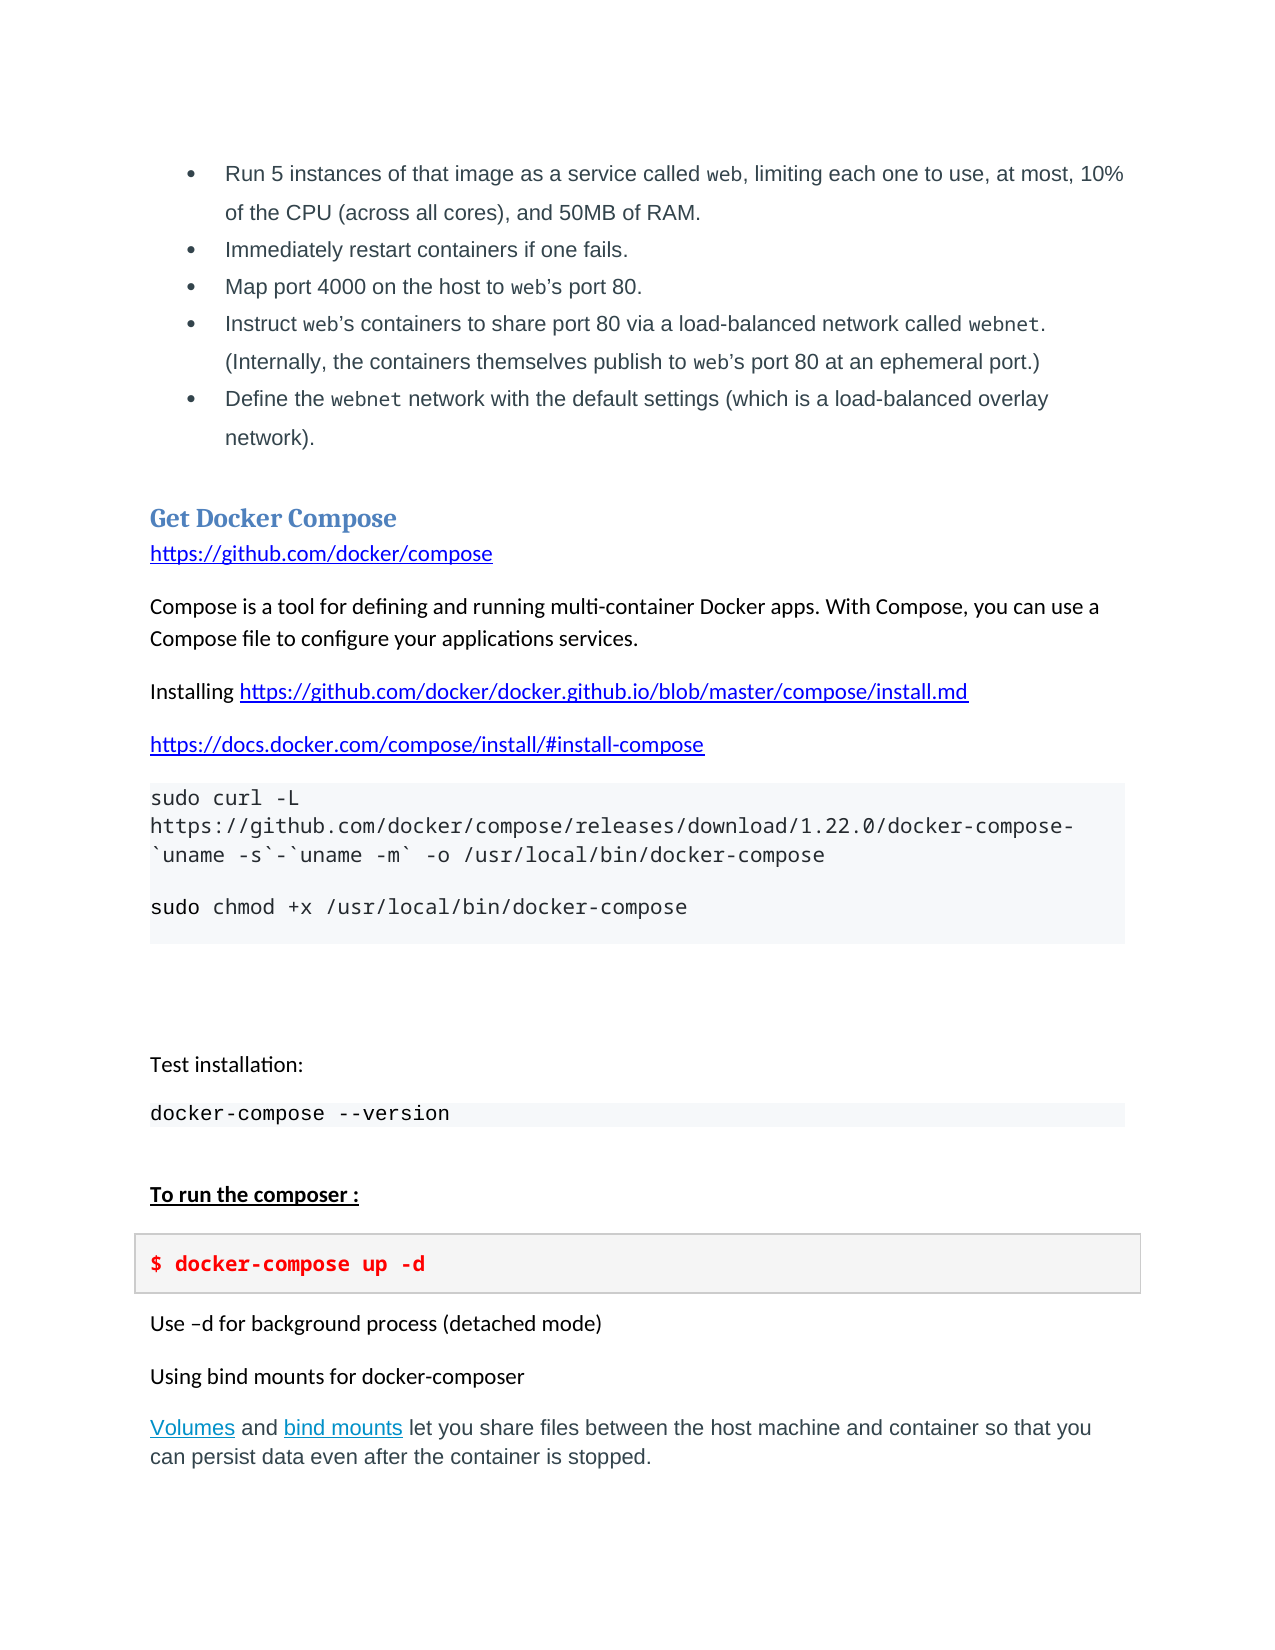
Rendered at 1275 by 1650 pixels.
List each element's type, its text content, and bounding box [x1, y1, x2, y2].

text Use –d for background process (detached mode) [150, 1309, 1125, 1337]
text $ docker-compose up -d [136, 1235, 1140, 1292]
list Map port 4000 on the host to web’s port 80. [187, 262, 1125, 300]
text Test installation: [150, 1050, 1125, 1078]
list Instruct web’s containers to share port 80 via a load-balanced network called webnet. (Internally, the containers themselves publish to web’s port 80 at an ephemeral port.) [187, 300, 1125, 375]
text Using bind mounts for docker-composer [150, 1362, 1125, 1390]
text Compose is a tool for defining and running multi-container Docker apps. With Compose, you can use a Compose file to configure your applications services. [150, 592, 1125, 652]
text To run the composer : [150, 1180, 1125, 1208]
text sudo curl -L https://github.com/docker/compose/releases/download/1.22.0/docker-compose-`uname -s`-`uname -m` -o /usr/local/bin/docker-compose [150, 783, 1125, 868]
list Immediately restart containers if one fails. [187, 225, 1125, 262]
subtitle Get Docker Compose [150, 503, 1125, 534]
text docker-compose --version [150, 1103, 1125, 1127]
text sudo chmod +x /usr/local/bin/docker-compose [150, 892, 1125, 921]
text Volumes and bind mounts let you share files between the host machine and container so that you can persist data even after the container is stopped. [150, 1415, 1125, 1469]
list Run 5 instances of that image as a service called web, limiting each one to use, at most, 10% of the CPU (across all cores), and 50MB of RAM. [187, 150, 1125, 225]
text https://docs.docker.com/compose/install/#install-compose [150, 730, 1125, 758]
text Installing https://github.com/docker/docker.github.io/blob/master/compose/install.md [150, 677, 1125, 705]
list Define the webnet network with the default settings (which is a load-balanced overlay network). [187, 375, 1125, 450]
text https://github.com/docker/compose [150, 539, 1125, 567]
